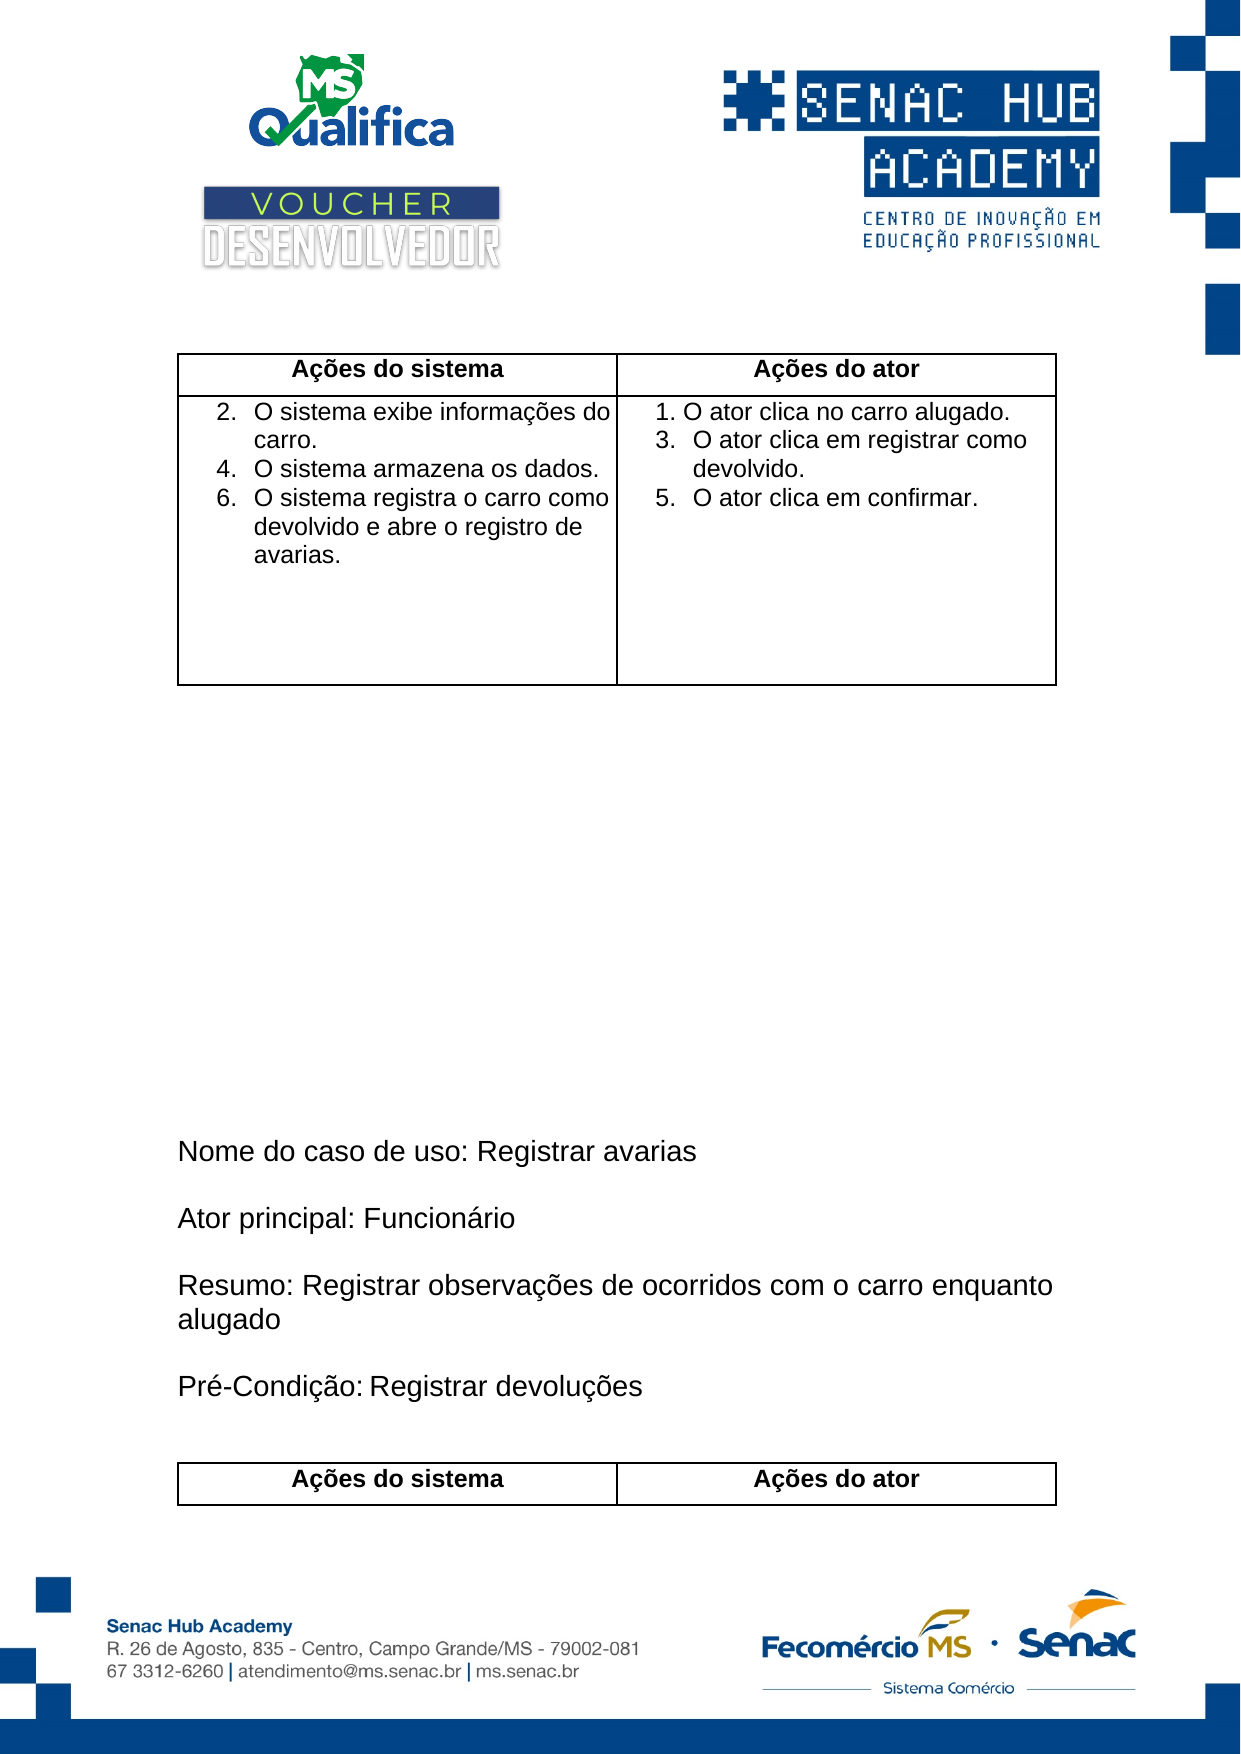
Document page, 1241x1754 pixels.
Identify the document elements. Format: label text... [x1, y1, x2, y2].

table_header Ações do ator [618, 1464, 1055, 1504]
picture [0, 0, 1241, 1754]
table_header Ações do sistema [179, 355, 616, 395]
text Nome do caso de uso: Registrar avarias [177, 1134, 1063, 1167]
table_header Ações do ator [618, 355, 1055, 395]
table_cell O sistema exibe informações do carro. O sistema armazena os dados. O sistema registra o carro como devolvido e abre o registro de avarias. [179, 397, 616, 684]
text Pré-Condição: Registrar devoluções [177, 1369, 1063, 1402]
text Resumo: Registrar observações de ocorridos com o carro enquanto alugado [177, 1268, 1063, 1335]
table_header Ações do sistema [179, 1464, 616, 1504]
table_cell 1. O ator clica no carro alugado. O ator clica em registrar como devolvido. O ator clica em confirmar. [618, 397, 1055, 684]
text Ator principal: Funcionário [177, 1201, 1063, 1234]
